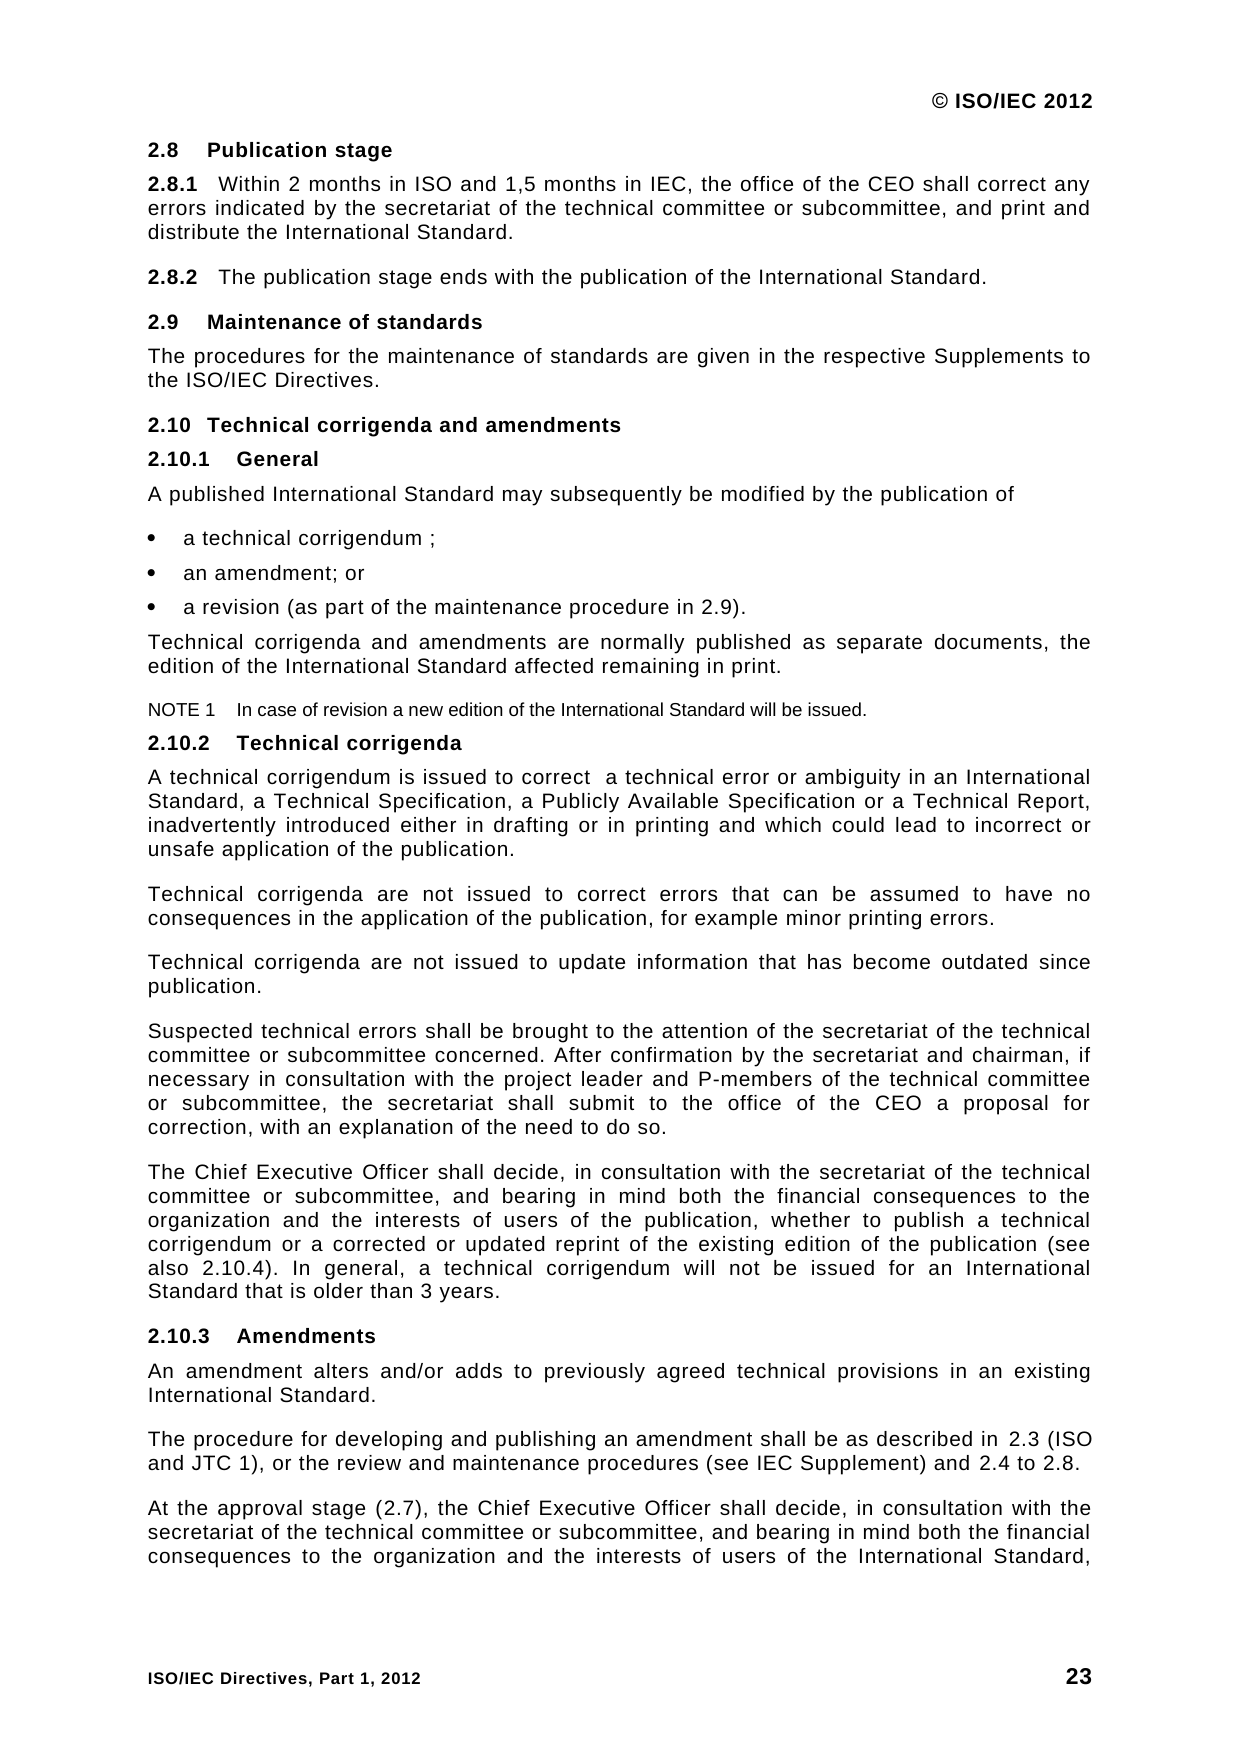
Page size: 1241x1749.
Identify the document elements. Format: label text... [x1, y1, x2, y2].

text A technical corrigendum is issued to correct a technical error or ambiguity in an International Standard, a Technical Specification, a Publicly Available Specification or a Technical Report, inadvertently introduced either in drafting or in printing and which could lead to incorrect or unsafe application of the publication. [148, 765, 1092, 861]
text A published International Standard may subsequently be modified by the publication of [148, 481, 1092, 505]
list a revision (as part of the maintenance procedure in 2.9). [148, 595, 1092, 619]
list a technical corrigendum ; [148, 526, 1092, 550]
text The Chief Executive Officer shall decide, in consultation with the secretariat of the technical committee or subcommittee, and bearing in mind both the financial consequences to the organization and the interests of users of the publication, whether to publish a technical corrigendum or a corrected or updated reprint of the existing edition of the publication (see also 2.10.4). In general, a technical corrigendum will not be issued for an International Standard that is older than 3 years. [148, 1159, 1092, 1303]
text NOTE 1 In case of revision a new edition of the International Standard will be issued. [148, 698, 1092, 720]
subtitle Technical corrigenda [148, 730, 1092, 754]
subtitle Maintenance of standards [148, 309, 1092, 333]
text An amendment alters and/or adds to previously agreed technical provisions in an existing International Standard. [148, 1358, 1092, 1406]
text The procedures for the maintenance of standards are given in the respective Supplements to the ISO/IEC Directives. [148, 344, 1092, 392]
text The procedure for developing and publishing an amendment shall be as described in 2.3 (ISO and JTC 1), or the review and maintenance procedures (see IEC Supplement) and 2.4 to 2.8. [148, 1427, 1092, 1475]
list an amendment; or [148, 561, 1092, 585]
text Technical corrigenda are not issued to update information that has become outdated since publication. [148, 950, 1092, 998]
text Technical corrigenda are not issued to correct errors that can be assumed to have no consequences in the application of the publication, for example minor printing errors. [148, 881, 1092, 929]
subtitle General [148, 447, 1092, 471]
text The publication stage ends with the publication of the International Standard. [148, 265, 1092, 289]
text Technical corrigenda and amendments are normally published as separate documents, the edition of the International Standard affected remaining in print. [148, 630, 1092, 678]
text Within 2 months in ISO and 1,5 months in IEC, the office of the CEO shall correct any errors indicated by the secretariat of the technical committee or subcommittee, and print and distribute the International Standard. [148, 172, 1092, 244]
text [148, 1496, 1092, 1568]
subtitle Publication stage [148, 138, 1092, 162]
subtitle Amendments [148, 1324, 1092, 1348]
subtitle Technical corrigenda and amendments [148, 413, 1092, 437]
text Suspected technical errors shall be brought to the attention of the secretariat of the technical committee or subcommittee concerned. After confirmation by the secretariat and chairman, if necessary in consultation with the project leader and P-members of the technical committee or subcommittee, the secretariat shall submit to the office of the CEO a proposal for correction, with an explanation of the need to do so. [148, 1019, 1092, 1139]
